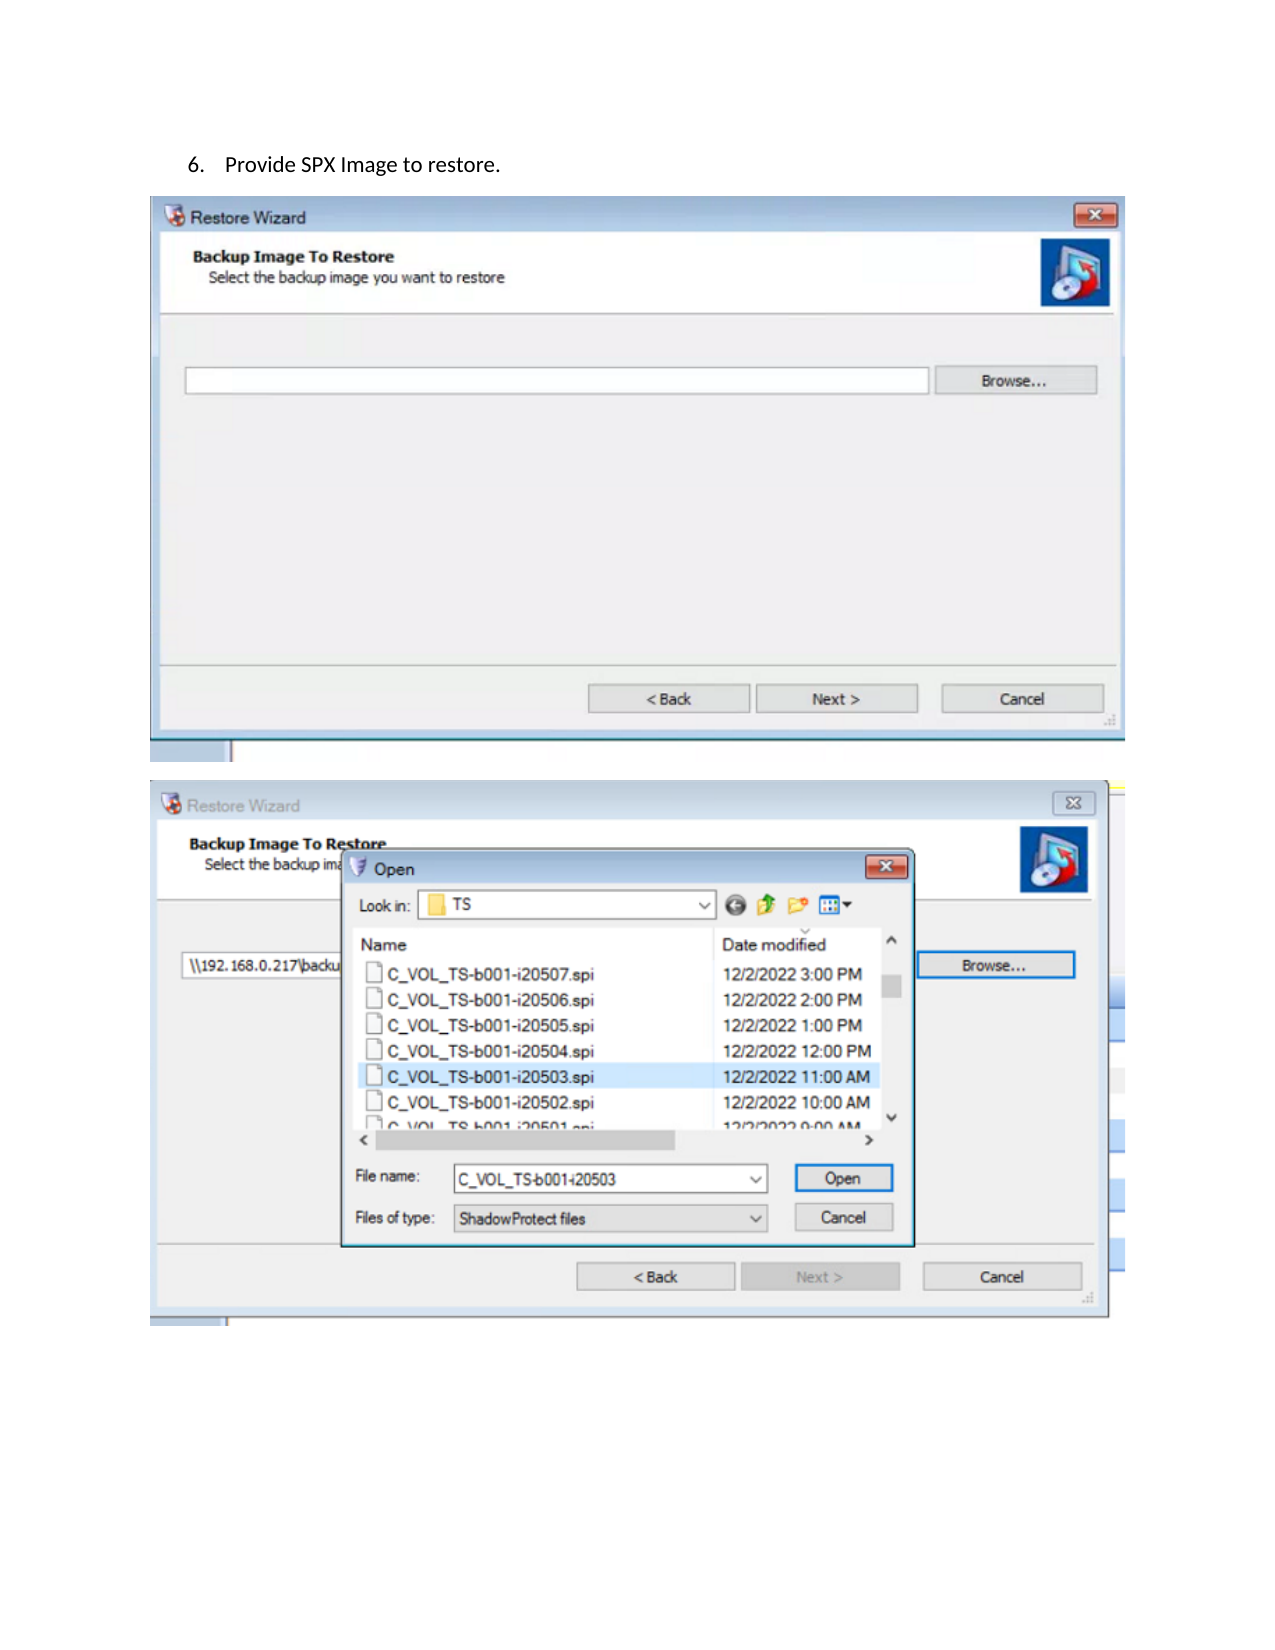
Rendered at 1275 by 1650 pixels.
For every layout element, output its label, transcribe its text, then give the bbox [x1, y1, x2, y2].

list Provide SPX Image to restore. [187, 150, 1125, 178]
picture [150, 196, 1125, 762]
picture [150, 780, 1125, 1326]
